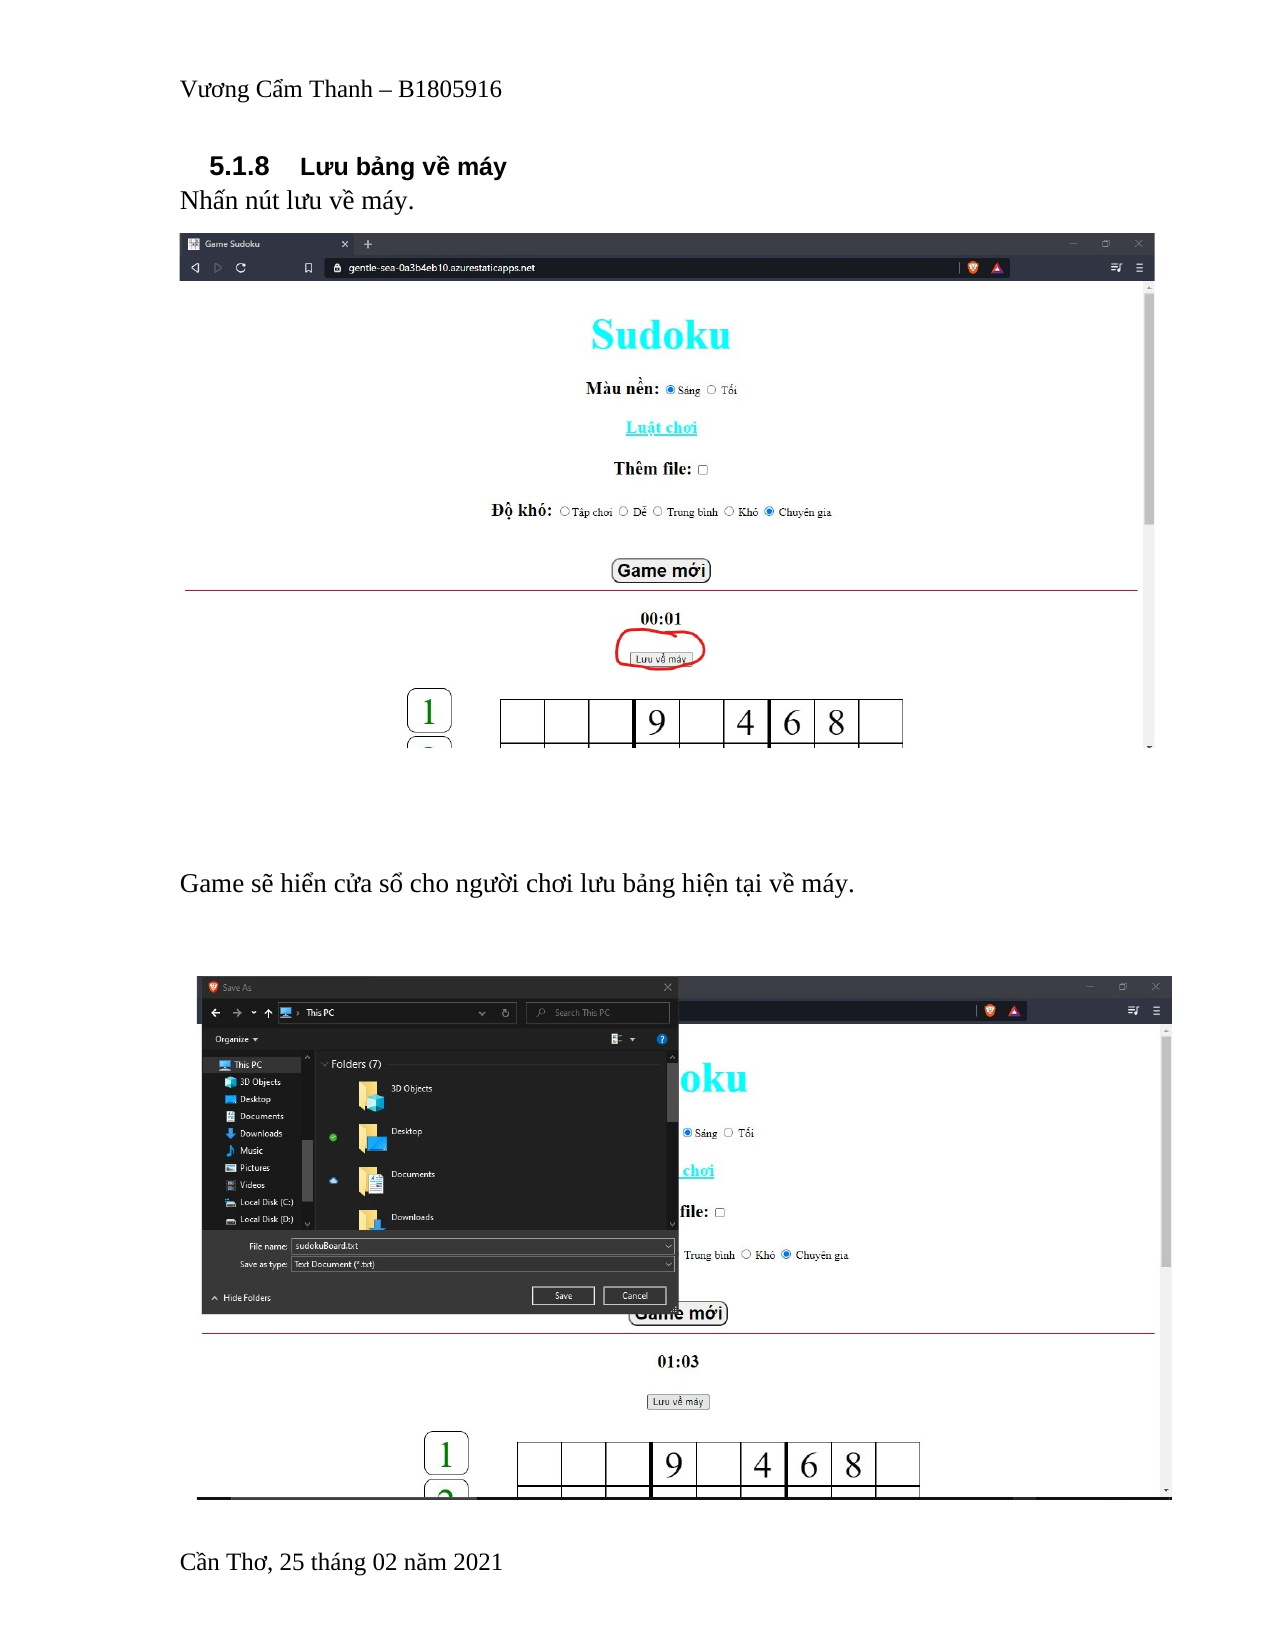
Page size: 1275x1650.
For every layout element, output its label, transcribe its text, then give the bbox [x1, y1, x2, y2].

subtitle Lưu bảng về máy [209, 150, 1125, 181]
picture [179, 233, 1155, 748]
picture [196, 976, 1172, 1500]
text Nhấn nút lưu về máy. [150, 184, 1125, 215]
text Game sẽ hiển cửa sổ cho người chơi lưu bảng hiện tại về máy. [150, 867, 1125, 898]
